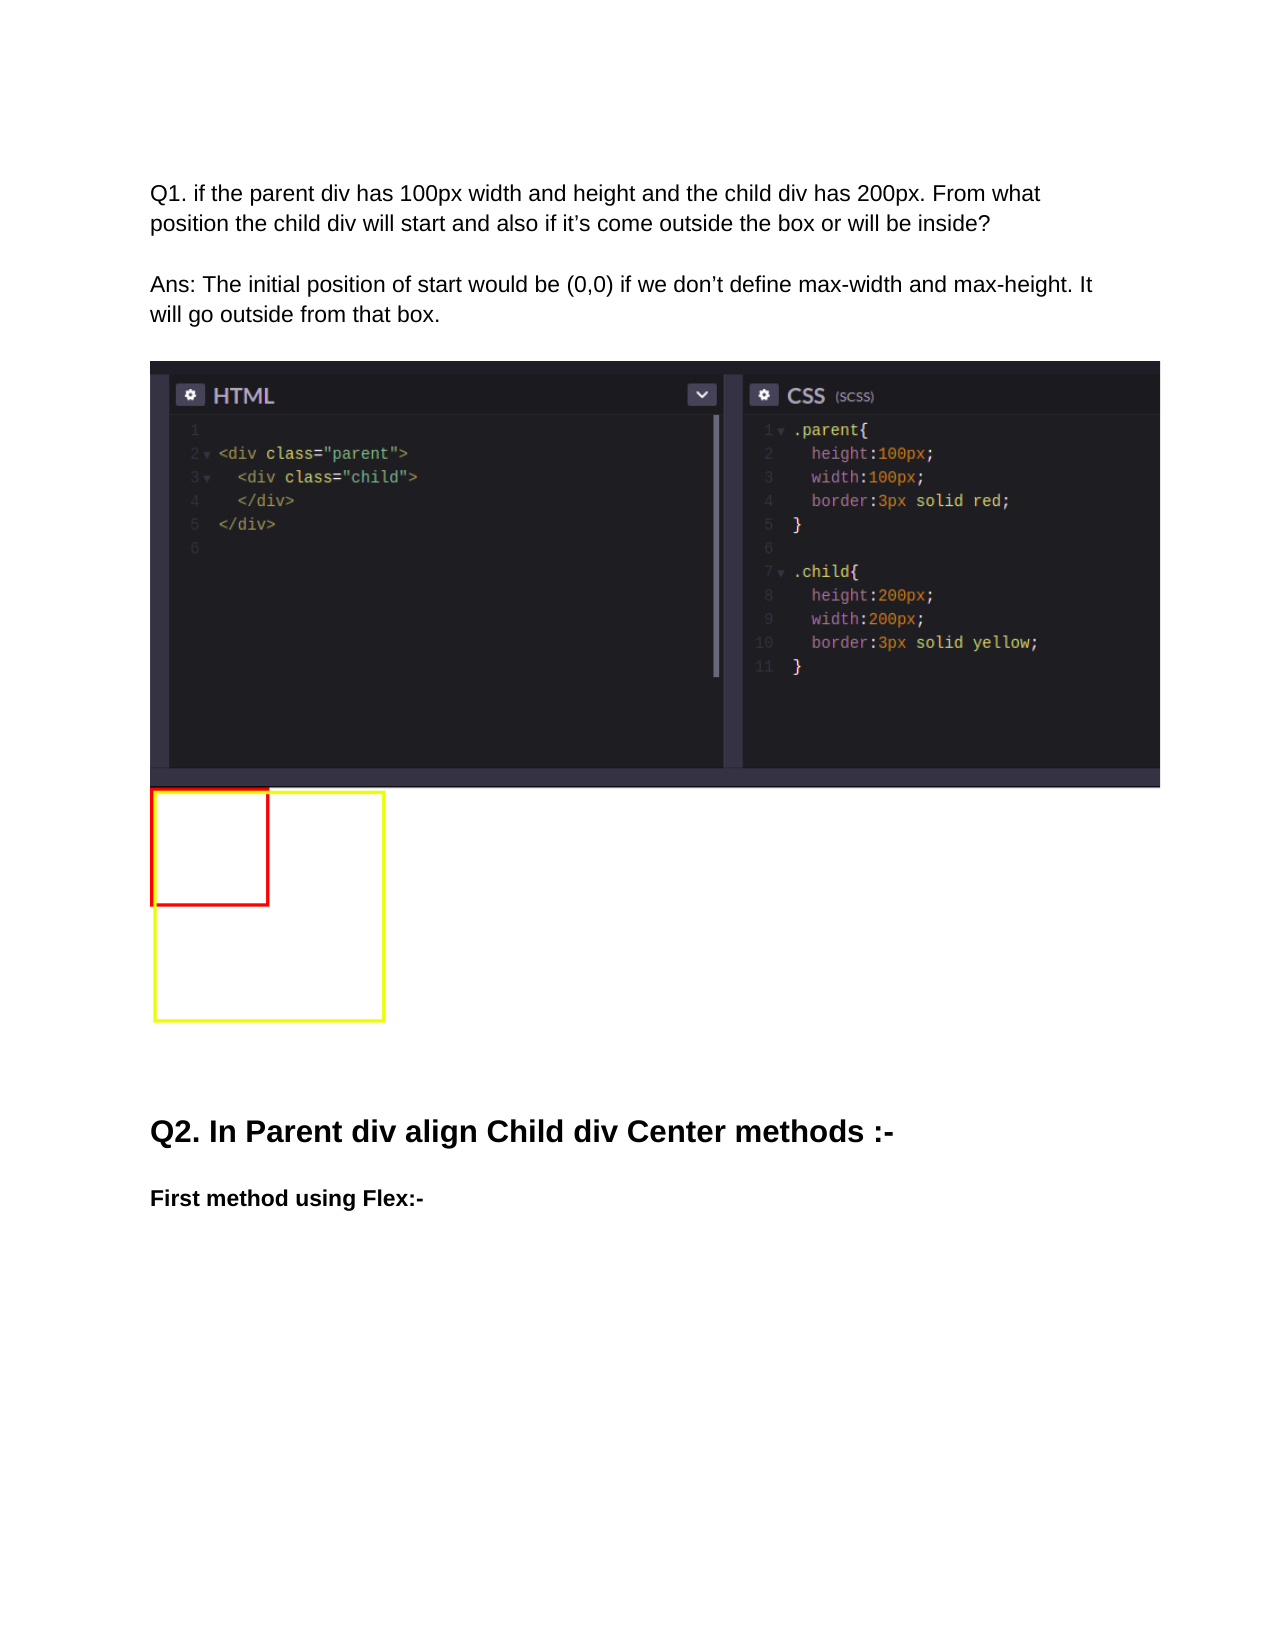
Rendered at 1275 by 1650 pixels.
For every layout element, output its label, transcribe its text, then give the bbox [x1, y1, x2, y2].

text First method using Flex:- [150, 1185, 1125, 1211]
picture [150, 361, 1160, 1080]
text Q2. In Parent div align Child div Center methods :- [150, 1113, 1125, 1149]
text Ans: The initial position of start would be (0,0) if we don’t define max-width and max-height. It will go outside from that box. [150, 271, 1125, 327]
text Q1. if the parent div has 100px width and height and the child div has 200px. From what position the child div will start and also if it’s come outside the box or will be inside? [150, 180, 1125, 237]
